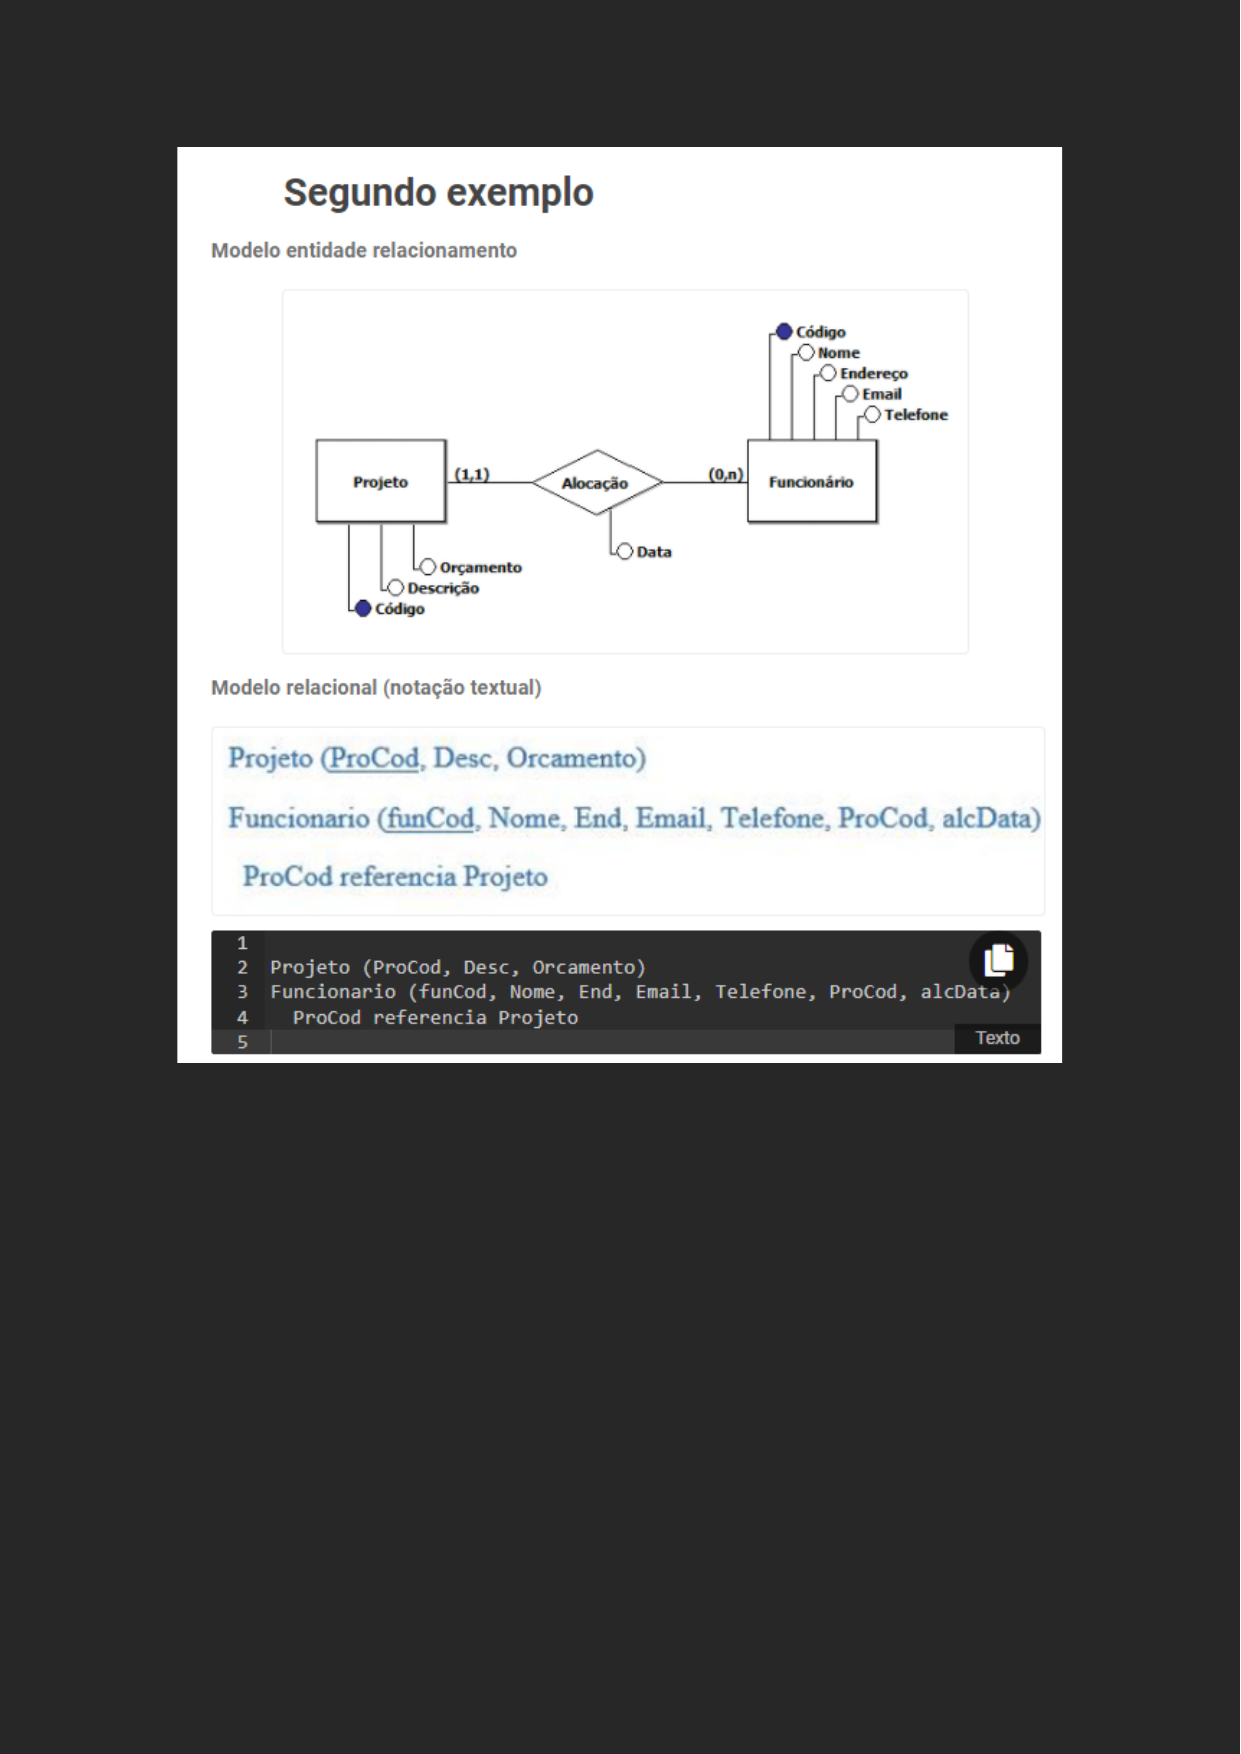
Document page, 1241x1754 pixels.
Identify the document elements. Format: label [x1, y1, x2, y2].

picture [177, 147, 1063, 1063]
